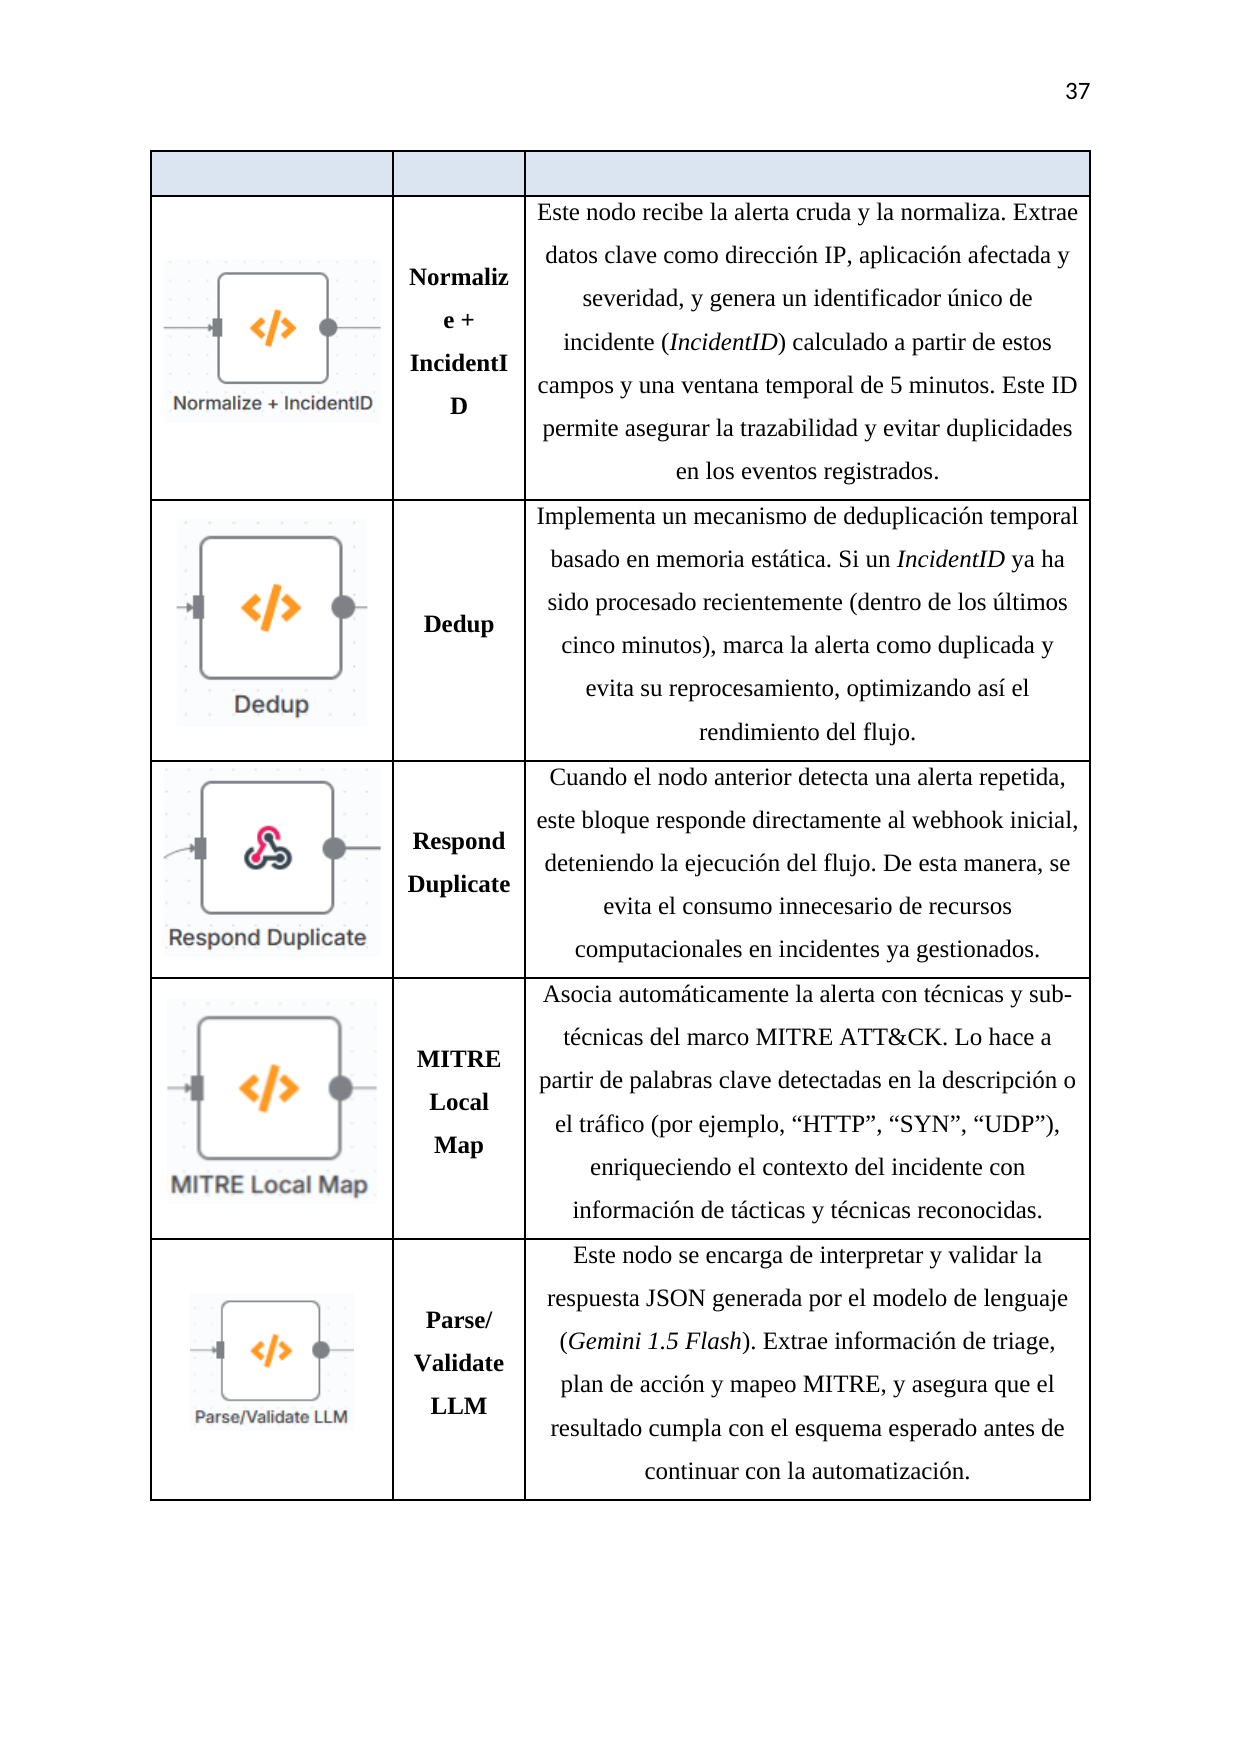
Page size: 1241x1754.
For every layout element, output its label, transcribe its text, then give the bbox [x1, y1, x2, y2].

table_cell Este nodo recibe la alerta cruda y la normaliza. Extrae datos clave como dirección IP, aplicación afectada y severidad, y genera un identificador único de incidente (IncidentID) calculado a partir de estos campos y una ventana temporal de 5 minutos. Este ID permite asegurar la trazabilidad y evitar duplicidades en los eventos registrados. [526, 197, 1089, 499]
table_cell [152, 197, 392, 499]
table_cell Asocia automáticamente la alerta con técnicas y sub-técnicas del marco MITRE ATT&CK. Lo hace a partir de palabras clave detectadas en la descripción o el tráfico (por ejemplo, “HTTP”, “SYN”, “UDP”), enriqueciendo el contexto del incidente con información de tácticas y técnicas reconocidas. [526, 979, 1089, 1238]
picture [176, 519, 368, 727]
table_cell Respond Duplicate [394, 762, 524, 977]
table_cell [152, 501, 392, 760]
table_cell Implementa un mecanismo de deduplicación temporal basado en memoria estática. Si un IncidentID ya ha sido procesado recientemente (dentro de los últimos cinco minutos), marca la alerta como duplicada y evita su reprocesamiento, optimizando así el rendimiento del flujo. [526, 501, 1089, 760]
table_cell Este nodo se encarga de interpretar y validar la respuesta JSON generada por el modelo de lenguaje (Gemini 1.5 Flash). Extrae información de triage, plan de acción y mapeo MITRE, y asegura que el resultado cumpla con el esquema esperado antes de continuar con la automatización. [526, 1240, 1089, 1499]
table_cell Normalize + IncidentID [394, 197, 524, 499]
table_header Nodo [394, 152, 524, 195]
table_cell Parse/Validate LLM [394, 1240, 524, 1499]
table_cell Cuando el nodo anterior detecta una alerta repetida, este bloque responde directamente al webhook inicial, deteniendo la ejecución del flujo. De esta manera, se evita el consumo innecesario de recursos computacionales en incidentes ya gestionados. [526, 762, 1089, 977]
table_cell [152, 1240, 392, 1499]
table_cell Dedup [394, 501, 524, 760]
picture [163, 259, 381, 423]
table_cell MITRE Local Map [394, 979, 524, 1238]
table_cell [152, 979, 392, 1238]
picture [163, 768, 381, 957]
picture [167, 999, 377, 1204]
table_header Imagen [152, 152, 392, 195]
table_cell [152, 762, 392, 977]
table_header Descripción [526, 152, 1089, 195]
picture [190, 1293, 354, 1431]
